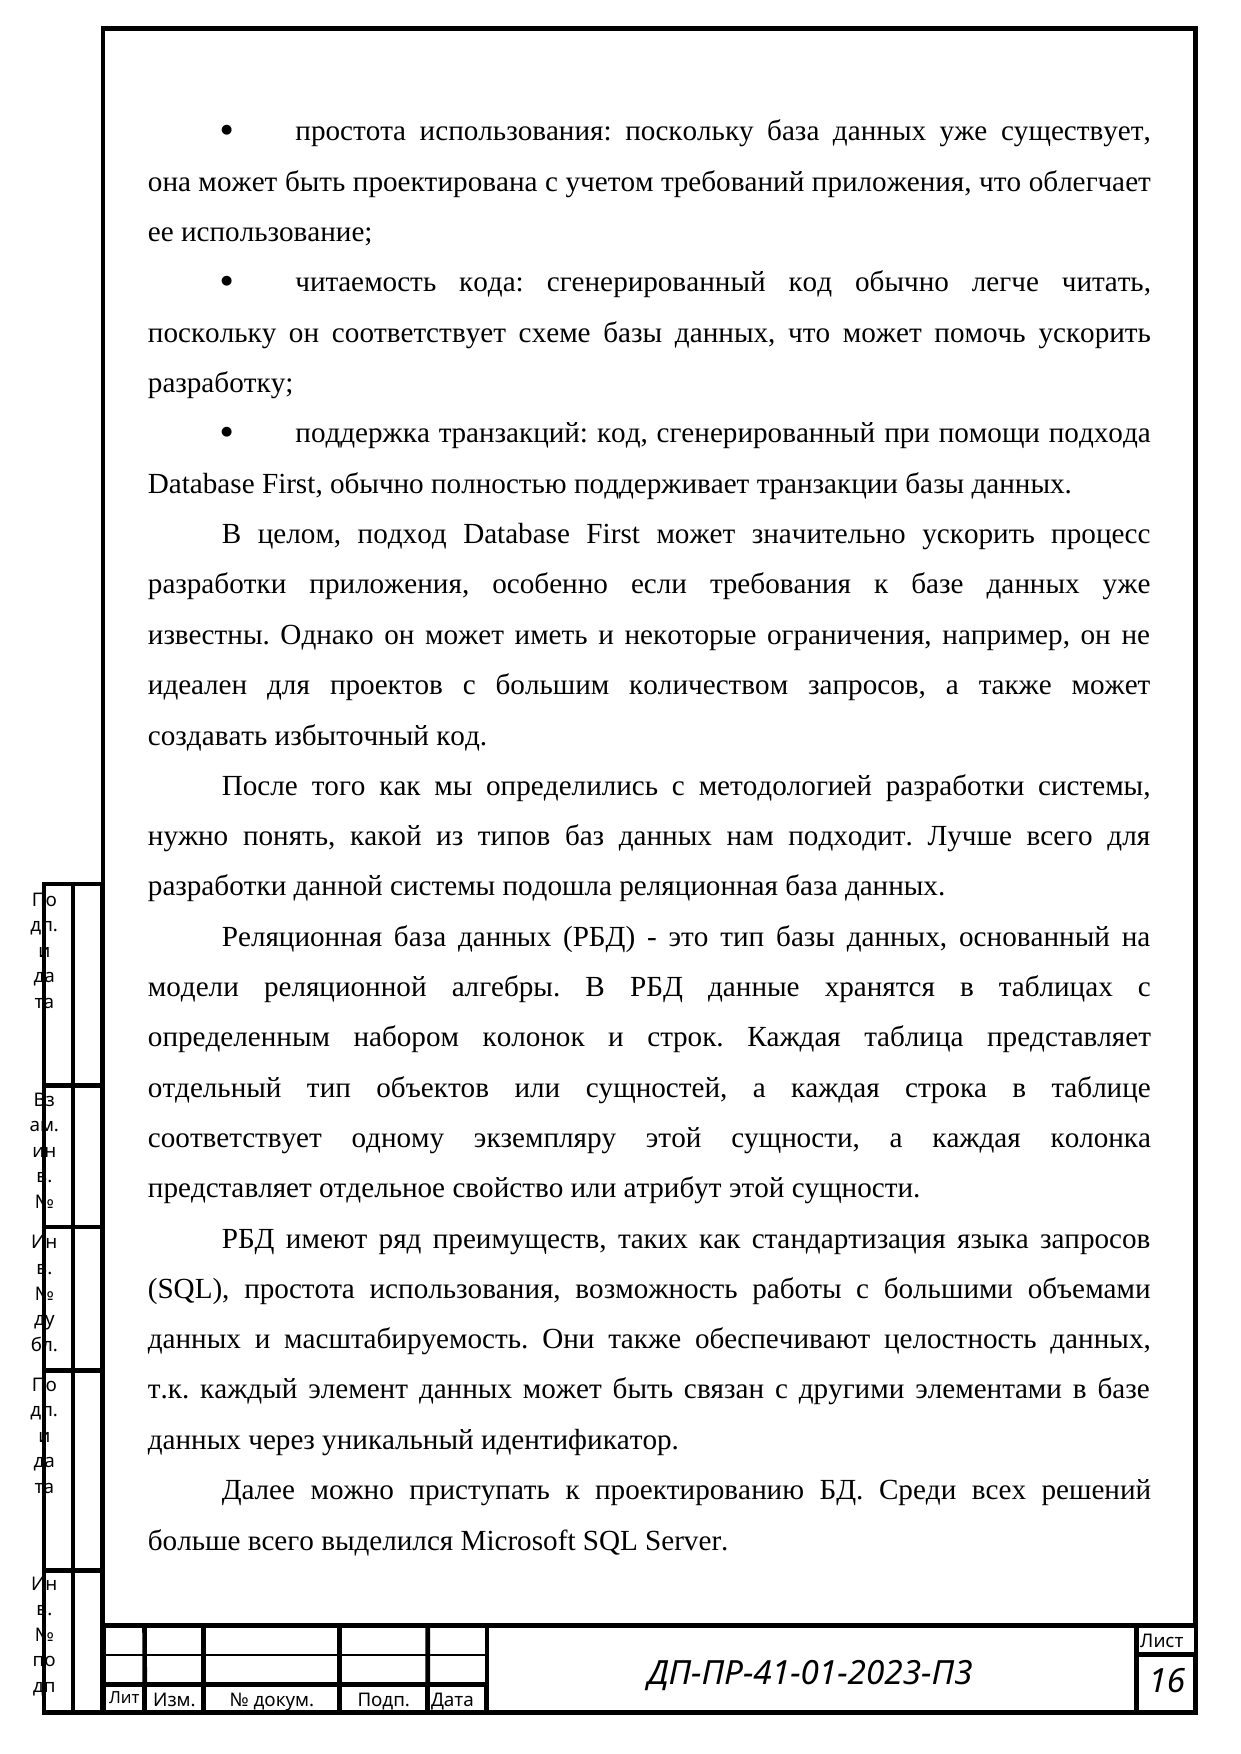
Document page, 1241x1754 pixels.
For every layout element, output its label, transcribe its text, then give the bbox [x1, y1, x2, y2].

text Далее можно приступать к проектированию БД. Среди всех решений больше всего выделился Microsoft SQL Server. [148, 1472, 1152, 1556]
text В целом, подход Database First может значительно ускорить процесс разработки приложения, особенно если требования к базе данных уже известны. Однако он может иметь и некоторые ограничения, например, он не идеален для проектов с большим количеством запросов, а также может создавать избыточный код. [148, 516, 1152, 751]
text Реляционная база данных (РБД) - это тип базы данных, основанный на модели реляционной алгебры. В РБД данные хранятся в таблицах с определенным набором колонок и строк. Каждая таблица представляет отдельный тип объектов или сущностей, а каждая строка в таблице соответствует одному экземпляру этой сущности, а каждая колонка представляет отдельное свойство или атрибут этой сущности. [148, 919, 1152, 1204]
list поддержка транзакций: код, сгенерированный при помощи подхода Database First, обычно полностью поддерживает транзакции базы данных. [148, 416, 1152, 499]
list читаемость кода: сгенерированный код обычно легче читать, поскольку он соответствует схеме базы данных, что может помочь ускорить разработку; [148, 264, 1152, 399]
list простота использования: поскольку база данных уже существует, она может быть проектирована с учетом требований приложения, что облегчает ее использование; [148, 113, 1152, 248]
text После того как мы определились с методологией разработки системы, нужно понять, какой из типов баз данных нам подходит. Лучше всего для разработки данной системы подошла реляционная база данных. [148, 768, 1152, 902]
text РБД имеют ряд преимуществ, таких как стандартизация языка запросов (SQL), простота использования, возможность работы с большими объемами данных и масштабируемость. Они также обеспечивают целостность данных, т.к. каждый элемент данных может быть связан с другими элементами в базе данных через уникальный идентификатор. [148, 1221, 1152, 1456]
